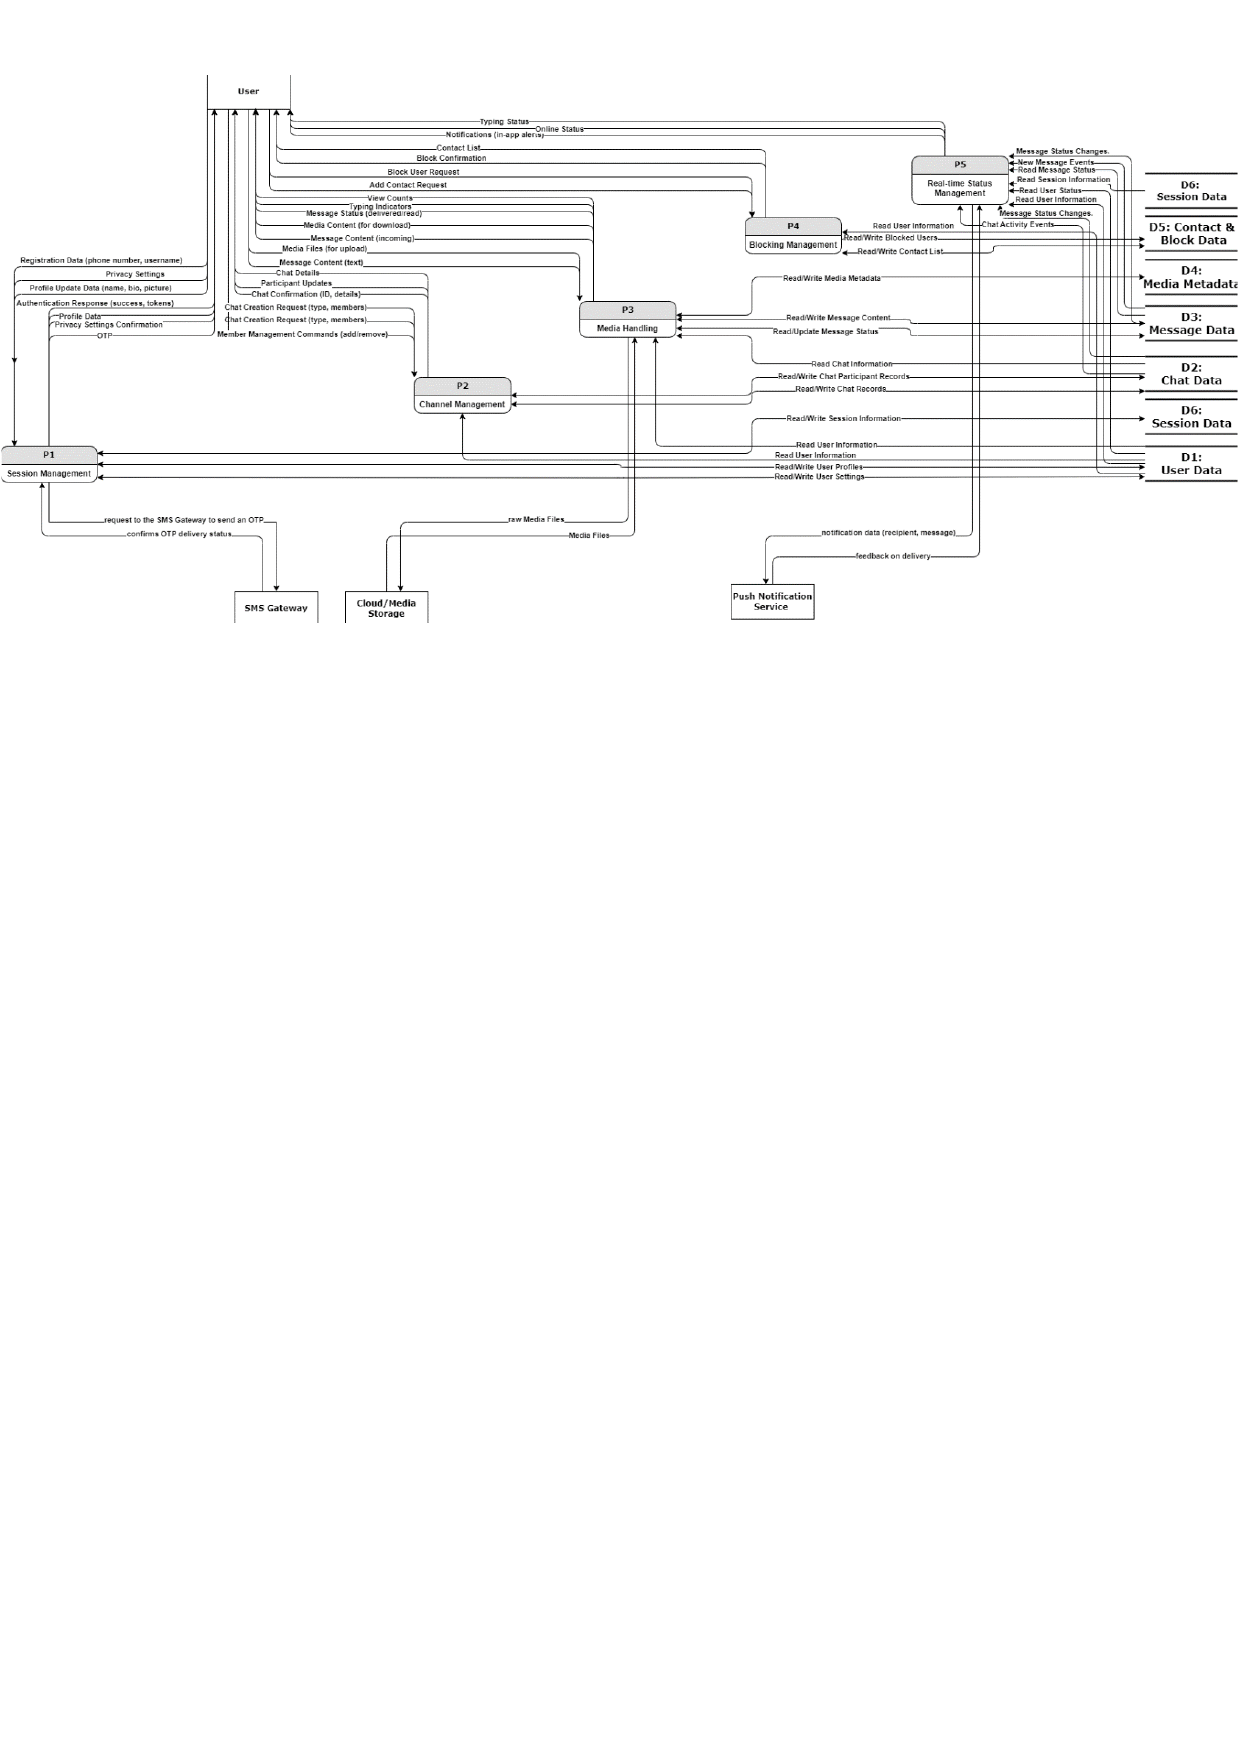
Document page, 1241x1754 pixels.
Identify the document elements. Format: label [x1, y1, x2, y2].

picture [0, 75, 1237, 622]
